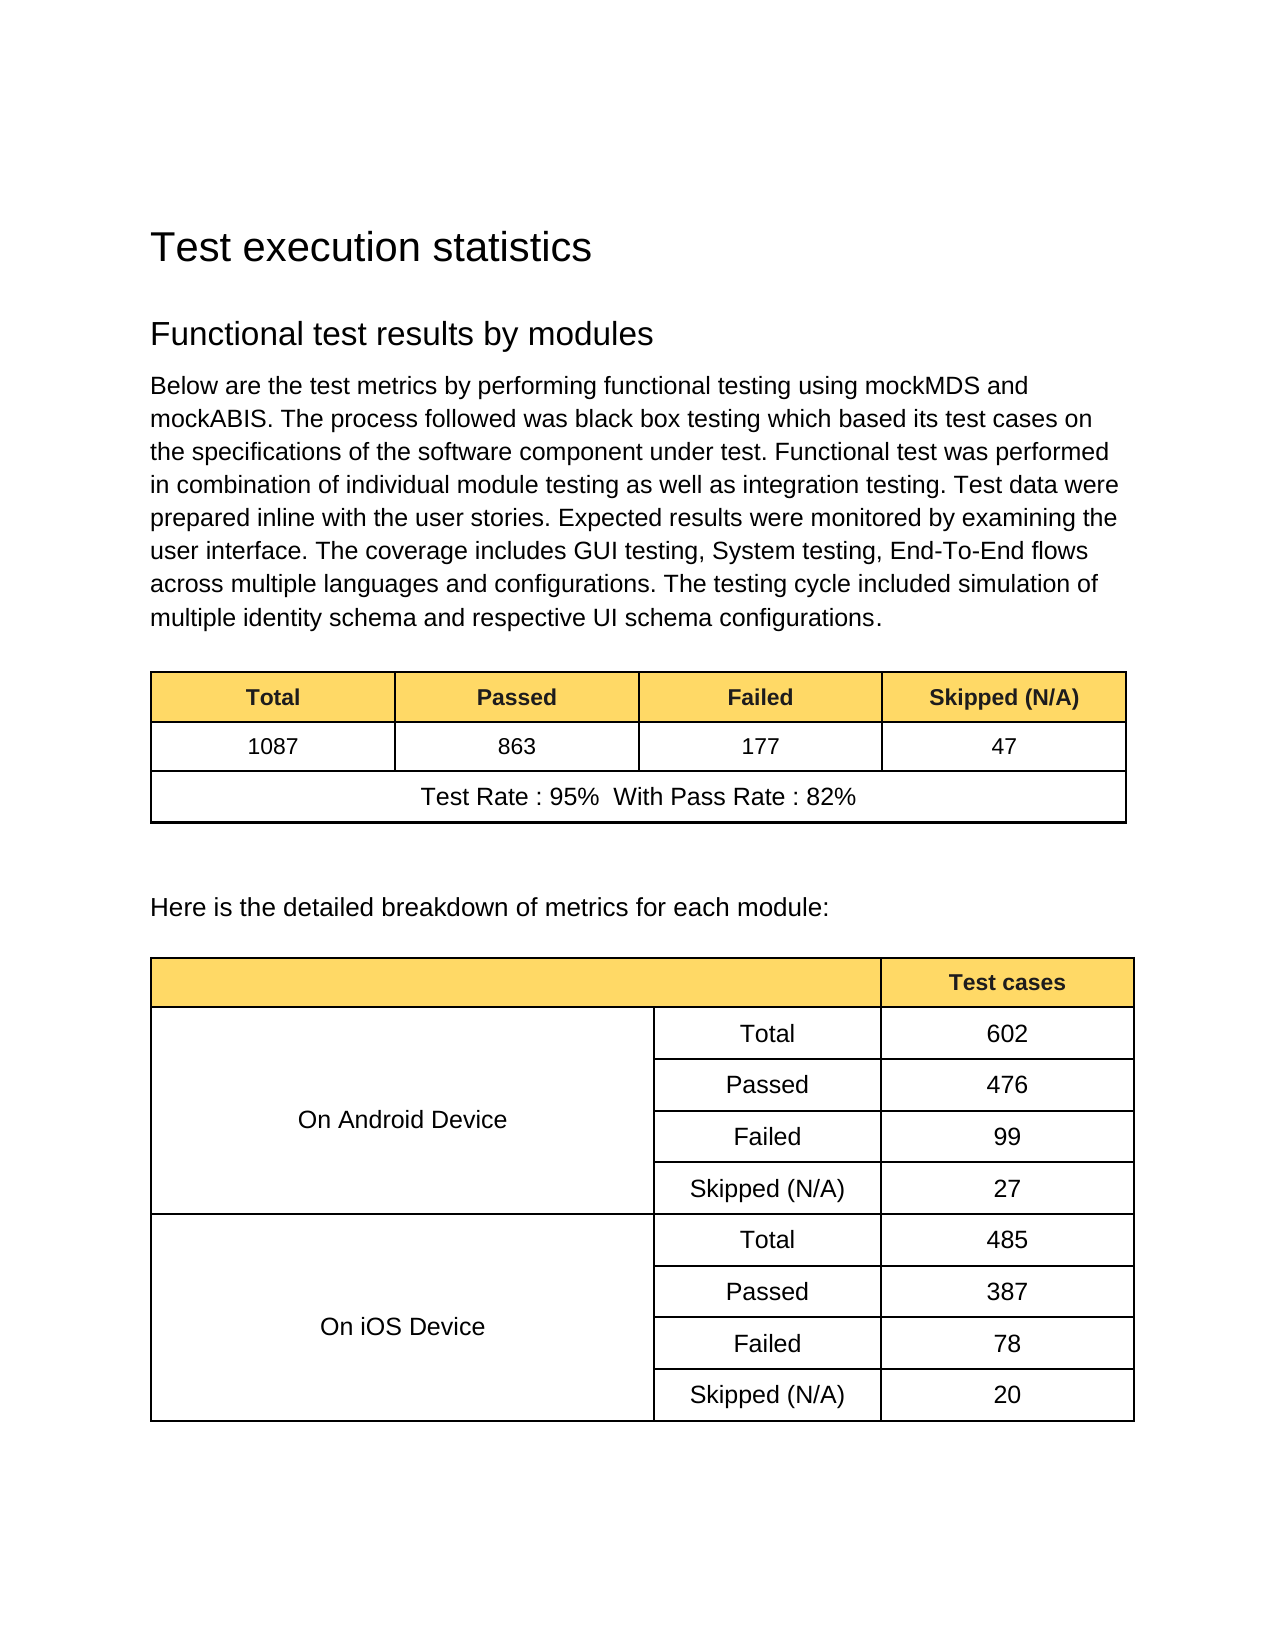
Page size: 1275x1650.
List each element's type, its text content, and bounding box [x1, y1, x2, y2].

table_cell Total [655, 1008, 880, 1058]
table_cell 177 [640, 723, 881, 770]
table_cell 47 [883, 723, 1125, 770]
subtitle Functional test results by modules [150, 314, 1125, 353]
table_cell 476 [882, 1060, 1133, 1109]
subtitle Test execution statistics [150, 222, 1125, 270]
table_cell 27 [882, 1163, 1133, 1213]
table_header Test cases [882, 959, 1133, 1006]
table_cell 602 [882, 1008, 1133, 1058]
table_cell Passed [655, 1267, 880, 1316]
table_cell On iOS Device [152, 1215, 653, 1419]
table_cell Failed [655, 1318, 880, 1368]
table_header Failed [640, 673, 881, 721]
table_header Total [152, 673, 394, 721]
table_cell Skipped (N/A) [655, 1163, 880, 1213]
table_cell Failed [655, 1112, 880, 1161]
table_cell Skipped (N/A) [655, 1370, 880, 1419]
table_cell 78 [882, 1318, 1133, 1368]
table_header Passed [396, 673, 638, 721]
table_cell Test Rate : 95% With Pass Rate : 82% [152, 772, 1125, 821]
table_cell On Android Device [152, 1008, 653, 1213]
table_cell 1087 [152, 723, 394, 770]
table_cell 387 [882, 1267, 1133, 1316]
table_cell Total [655, 1215, 880, 1264]
table_cell 20 [882, 1370, 1133, 1419]
text Below are the test metrics by performing functional testing using mockMDS and mockABIS. The process followed was black box testing which based its test cases on the specifications of the software component under test. Functional test was performed in combination of individual module testing as well as integration testing. Test data were prepared inline with the user stories. Expected results were monitored by examining the user interface. The coverage includes GUI testing, System testing, End-To-End flows across multiple languages and configurations. The testing cycle included simulation of multiple identity schema and respective UI schema configurations. [150, 371, 1125, 632]
table_cell Passed [655, 1060, 880, 1109]
table_header Skipped (N/A) [883, 673, 1125, 721]
table_header [152, 959, 880, 1006]
table_cell 863 [396, 723, 638, 770]
table_cell 99 [882, 1112, 1133, 1161]
table_cell 485 [882, 1215, 1133, 1264]
text Here is the detailed breakdown of metrics for each module: [150, 892, 1125, 922]
